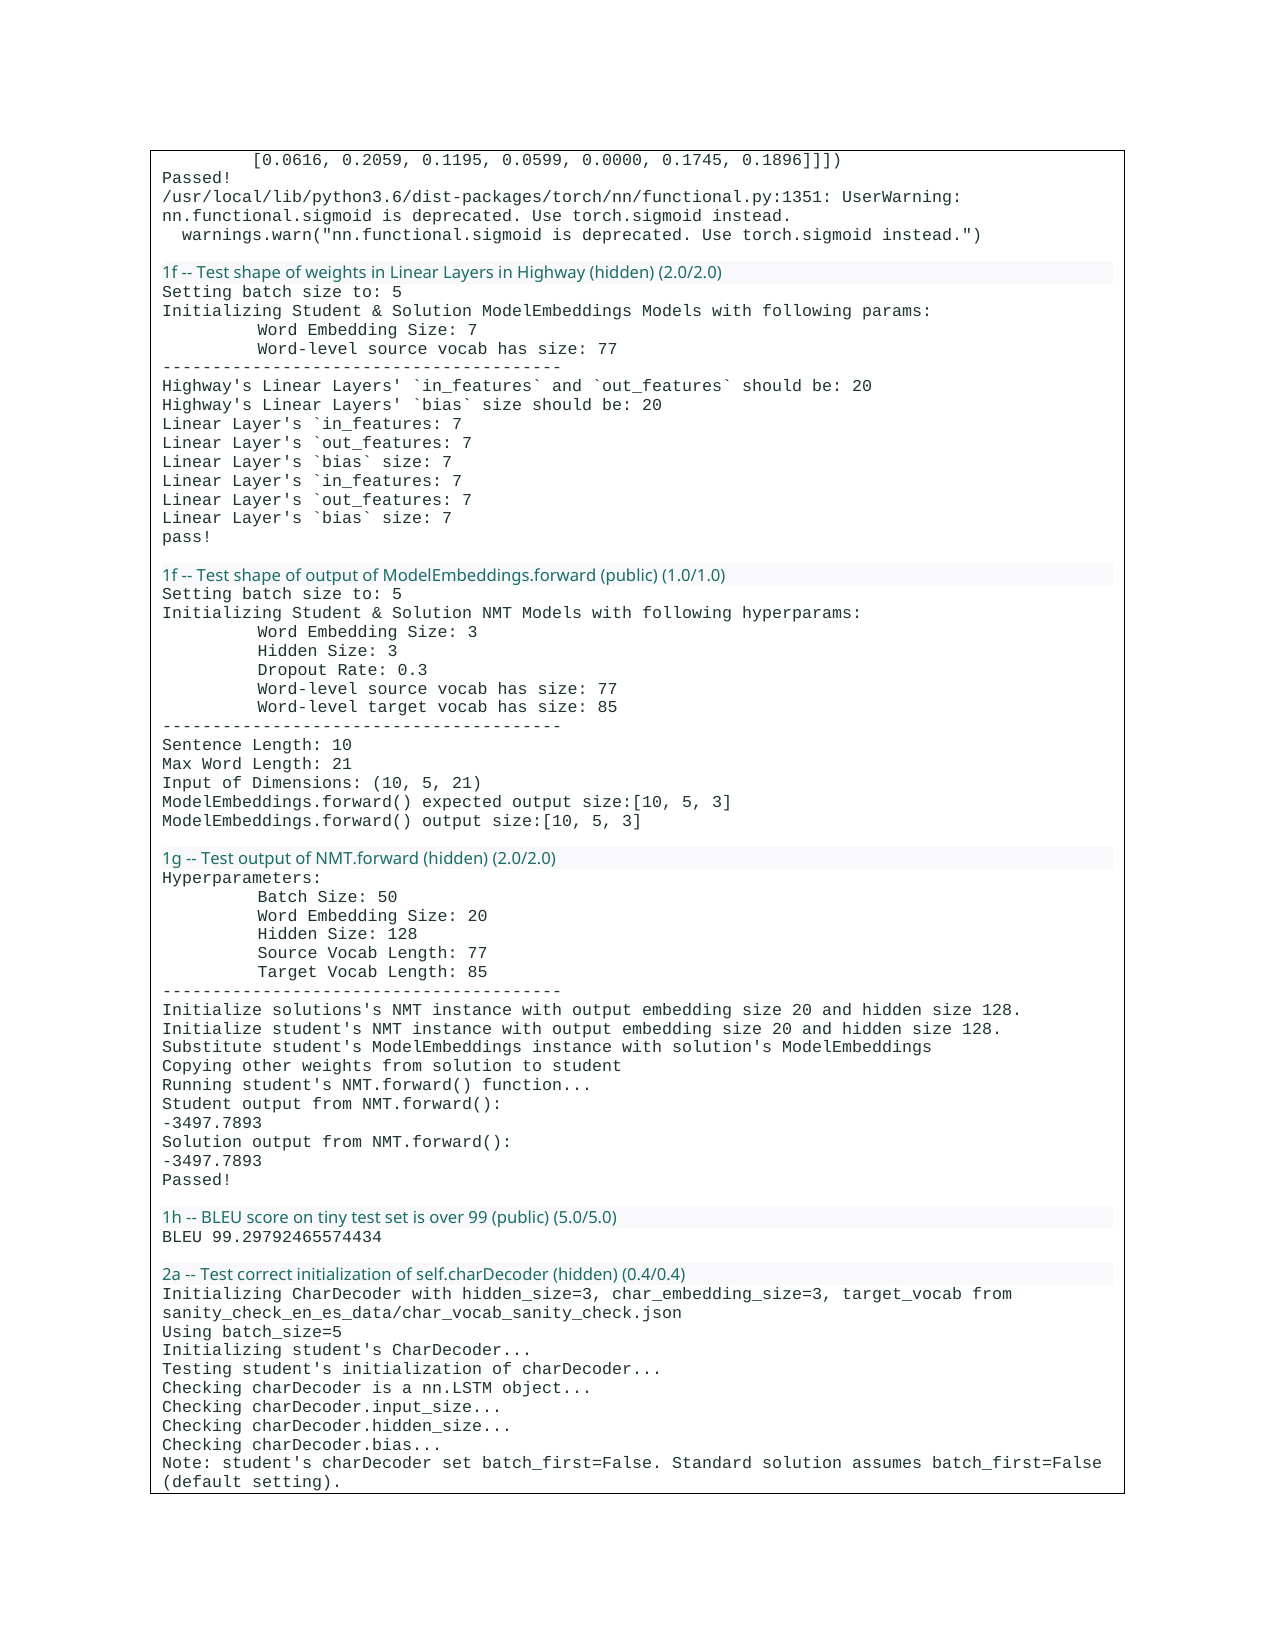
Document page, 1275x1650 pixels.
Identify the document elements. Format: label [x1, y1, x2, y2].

table_cell [151, 151, 1124, 1493]
